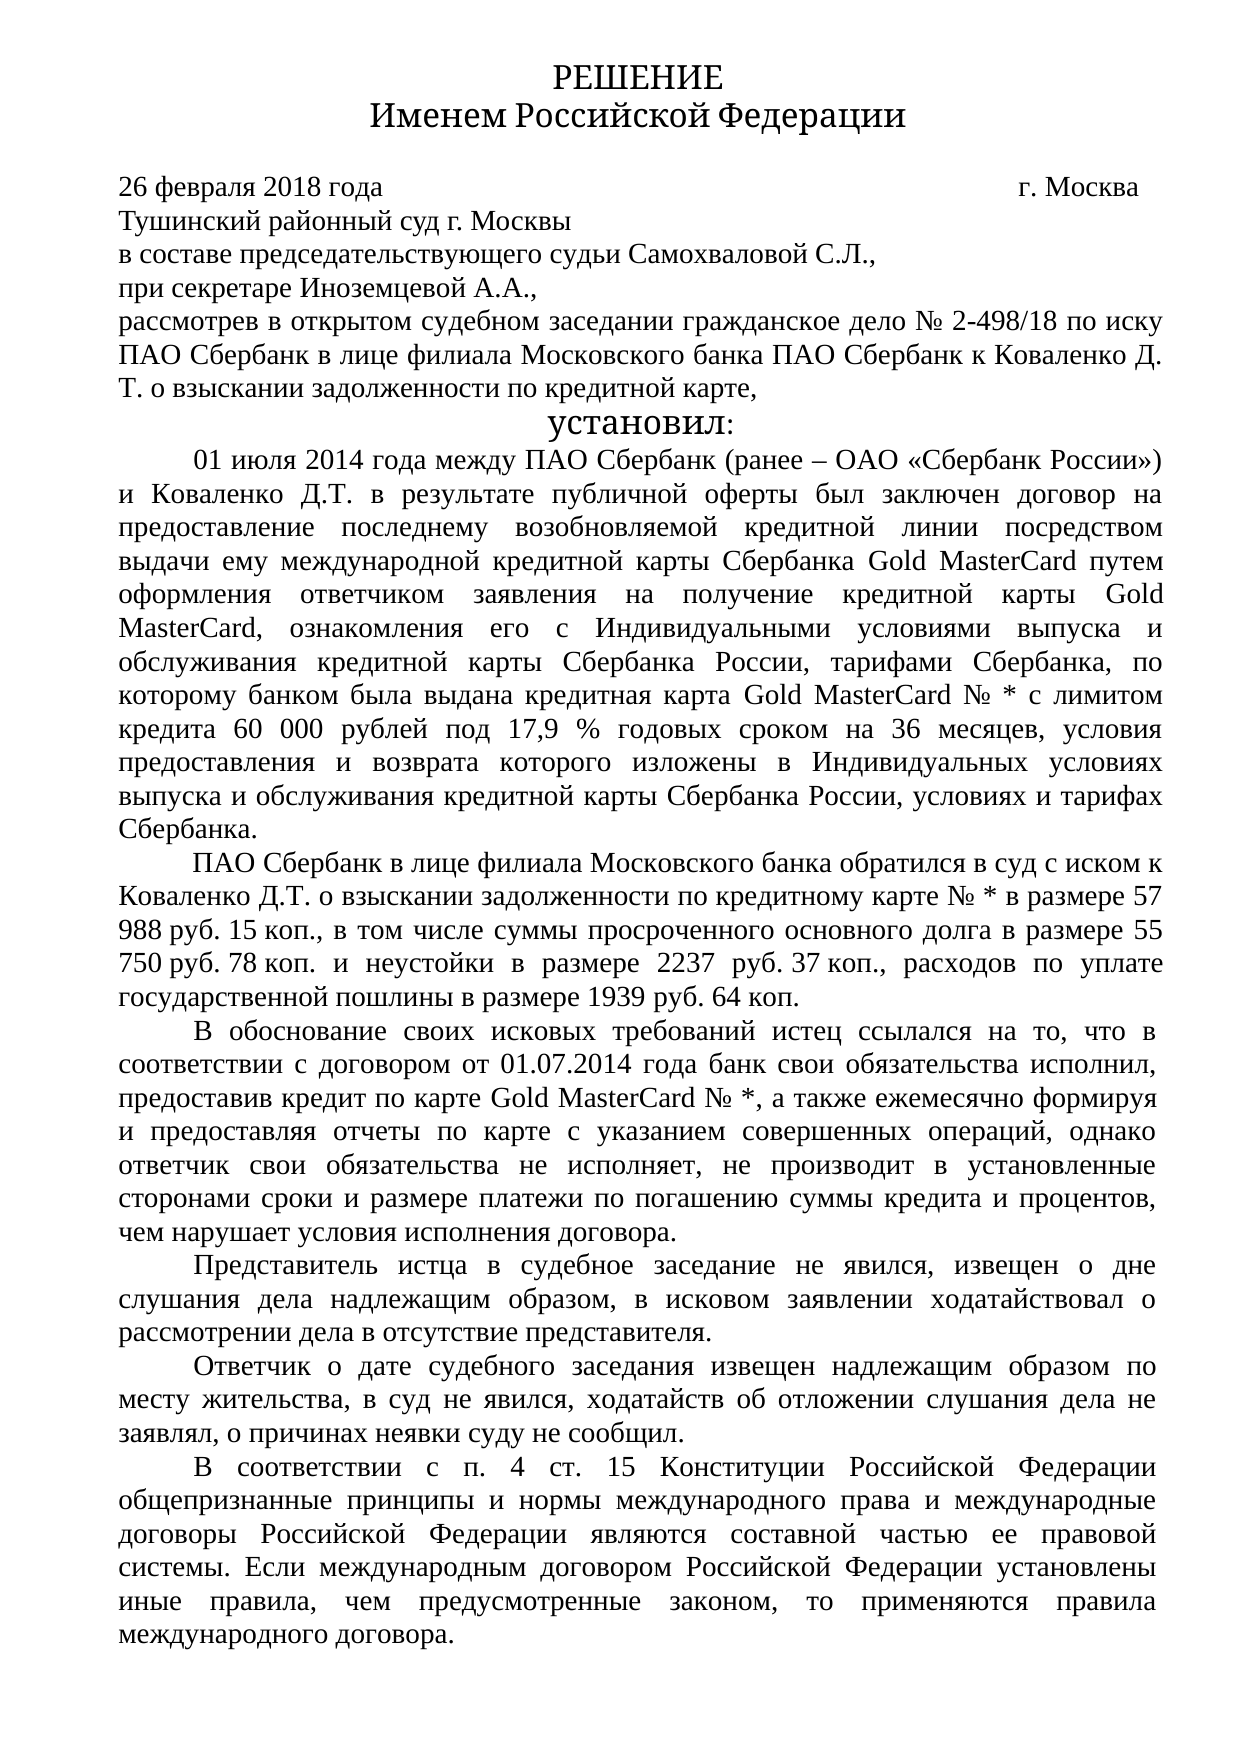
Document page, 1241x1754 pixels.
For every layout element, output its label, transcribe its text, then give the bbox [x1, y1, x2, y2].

text 26 февраля 2018 года г. Москва [118, 169, 1157, 203]
text 01 июля 2014 года между ПАО Сбербанк (ранее – ОАО «Сбербанк России») и Коваленко Д.Т. в результате публичной оферты был заключен договор на предоставление последнему возобновляемой кредитной линии посредством выдачи ему международной кредитной карты Сбербанка Gold MasterCard путем оформления ответчиком заявления на получение кредитной карты Gold MasterCard, ознакомления его с Индивидуальными условиями выпуска и обслуживания кредитной карты Сбербанка России, тарифами Сбербанка, по которому банком была выдана кредитная карта Gold MasterCard № * с лимитом кредита 60 000 рублей под 17,9 % годовых сроком на 36 месяцев, условия предоставления и возврата которого изложены в Индивидуальных условиях выпуска и обслуживания кредитной карты Сбербанка России, условиях и тарифах Сбербанка. [118, 442, 1164, 845]
subtitle РЕШЕНИЕ [118, 59, 1157, 97]
text при секретаре Иноземцевой А.А., [118, 270, 1157, 303]
text в составе председательствующего судьи Самохваловой С.Л., [118, 236, 1157, 270]
subtitle Именем Российской Федерации [118, 97, 1157, 136]
text В соответствии с п. 4 ст. 15 Конституции Российской Федерации общепризнанные принципы и нормы международного права и международные договоры Российской Федерации являются составной частью ее правовой системы. Если международным договором Российской Федерации установлены иные правила, чем предусмотренные законом, то применяются правила международного договора. [118, 1449, 1157, 1650]
text В обоснование своих исковых требований истец ссылался на то, что в соответствии с договором от 01.07.2014 года банк свои обязательства исполнил, предоставив кредит по карте Gold MasterCard № *, а также ежемесячно формируя и предоставляя отчеты по карте с указанием совершенных операций, однако ответчик свои обязательства не исполняет, не производит в установленные сторонами сроки и размере платежи по погашению суммы кредита и процентов, чем нарушает условия исполнения договора. [118, 1013, 1157, 1247]
text Ответчик о дате судебного заседания извещен надлежащим образом по месту жительства, в суд не явился, ходатайств об отложении слушания дела не заявлял, о причинах неявки суду не сообщил. [118, 1348, 1157, 1449]
text рассмотрев в открытом судебном заседании гражданское дело № 2-498/18 по иску ПАО Сбербанк в лице филиала Московского банка ПАО Сбербанк к Коваленко Д. Т. о взыскании задолженности по кредитной карте, [118, 303, 1164, 404]
subtitle установил: [118, 404, 1164, 442]
text Представитель истца в судебное заседание не явился, извещен о дне слушания дела надлежащим образом, в исковом заявлении ходатайствовал о рассмотрении дела в отсутствие представителя. [118, 1247, 1157, 1348]
subtitle Тушинский районный суд г. Москвы [118, 203, 1157, 236]
text ПАО Сбербанк в лице филиала Московского банка обратился в суд с иском к Коваленко Д.Т. о взыскании задолженности по кредитному карте № * в размере 57 988 руб. 15 коп., в том числе суммы просроченного основного долга в размере 55 750 руб. 78 коп. и неустойки в размере 2237 руб. 37 коп., расходов по уплате государственной пошлины в размере 1939 руб. 64 коп. [118, 845, 1164, 1013]
